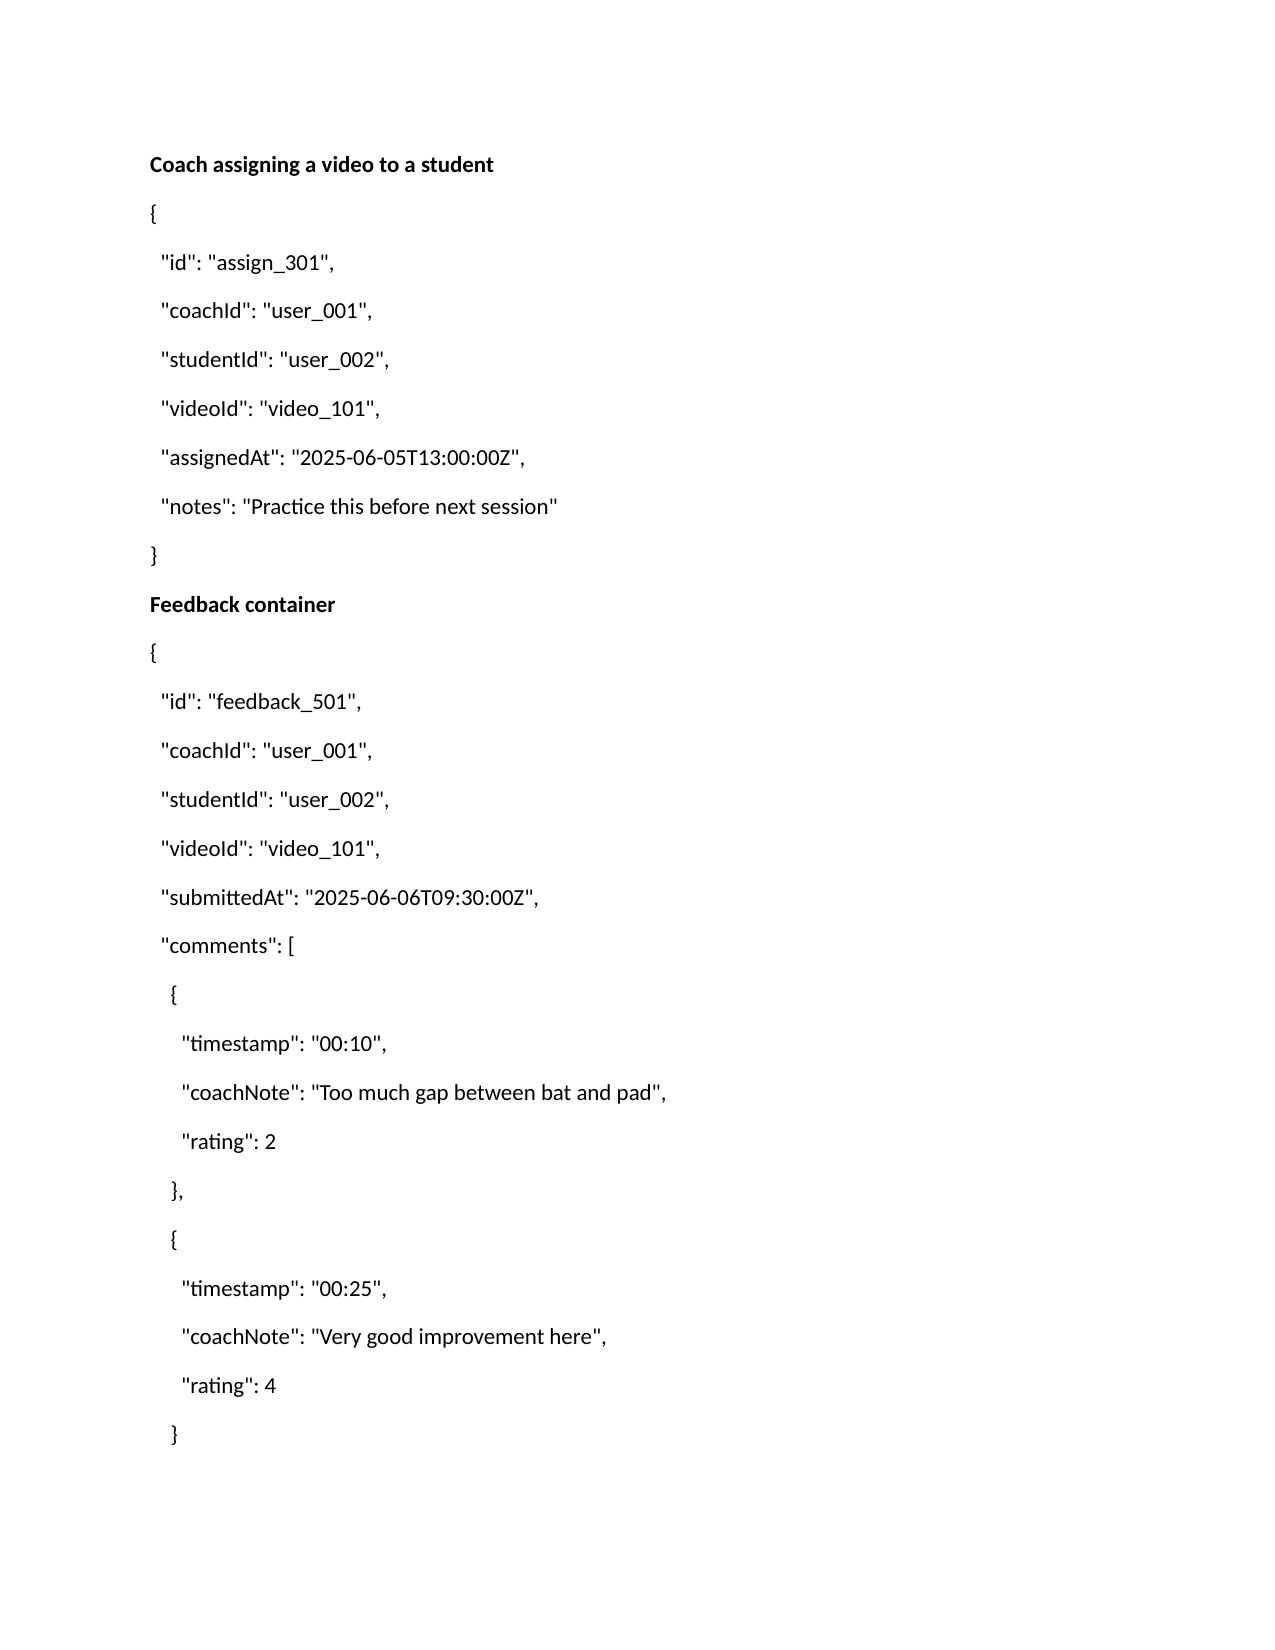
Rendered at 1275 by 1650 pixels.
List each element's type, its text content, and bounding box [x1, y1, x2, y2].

text { [150, 199, 1125, 227]
text "studentId": "user_002", [150, 345, 1125, 373]
text "notes": "Practice this before next session" [150, 492, 1125, 520]
text "coachId": "user_001", [150, 297, 1125, 324]
text "videoId": "video_101", [150, 394, 1125, 422]
text "timestamp": "00:25", [150, 1274, 1125, 1302]
text "id": "feedback_501", [150, 687, 1125, 715]
text "coachNote": "Very good improvement here", [150, 1322, 1125, 1351]
text }, [150, 1176, 1125, 1204]
text "videoId": "video_101", [150, 834, 1125, 862]
text "rating": 2 [150, 1127, 1125, 1155]
text "rating": 4 [150, 1371, 1125, 1399]
text "submittedAt": "2025-06-06T09:30:00Z", [150, 883, 1125, 911]
text Coach assigning a video to a student [150, 150, 1125, 178]
text "assignedAt": "2025-06-05T13:00:00Z", [150, 443, 1125, 471]
text "coachNote": "Too much gap between bat and pad", [150, 1078, 1125, 1106]
text "id": "assign_301", [150, 248, 1125, 276]
text "comments": [ [150, 932, 1125, 960]
text { [150, 1225, 1125, 1253]
text "studentId": "user_002", [150, 785, 1125, 813]
text Feedback container [150, 590, 1125, 618]
text { [150, 981, 1125, 1008]
text } [150, 1420, 1125, 1448]
text "coachId": "user_001", [150, 736, 1125, 764]
text } [150, 541, 1125, 569]
text "timestamp": "00:10", [150, 1029, 1125, 1057]
text { [150, 638, 1125, 667]
